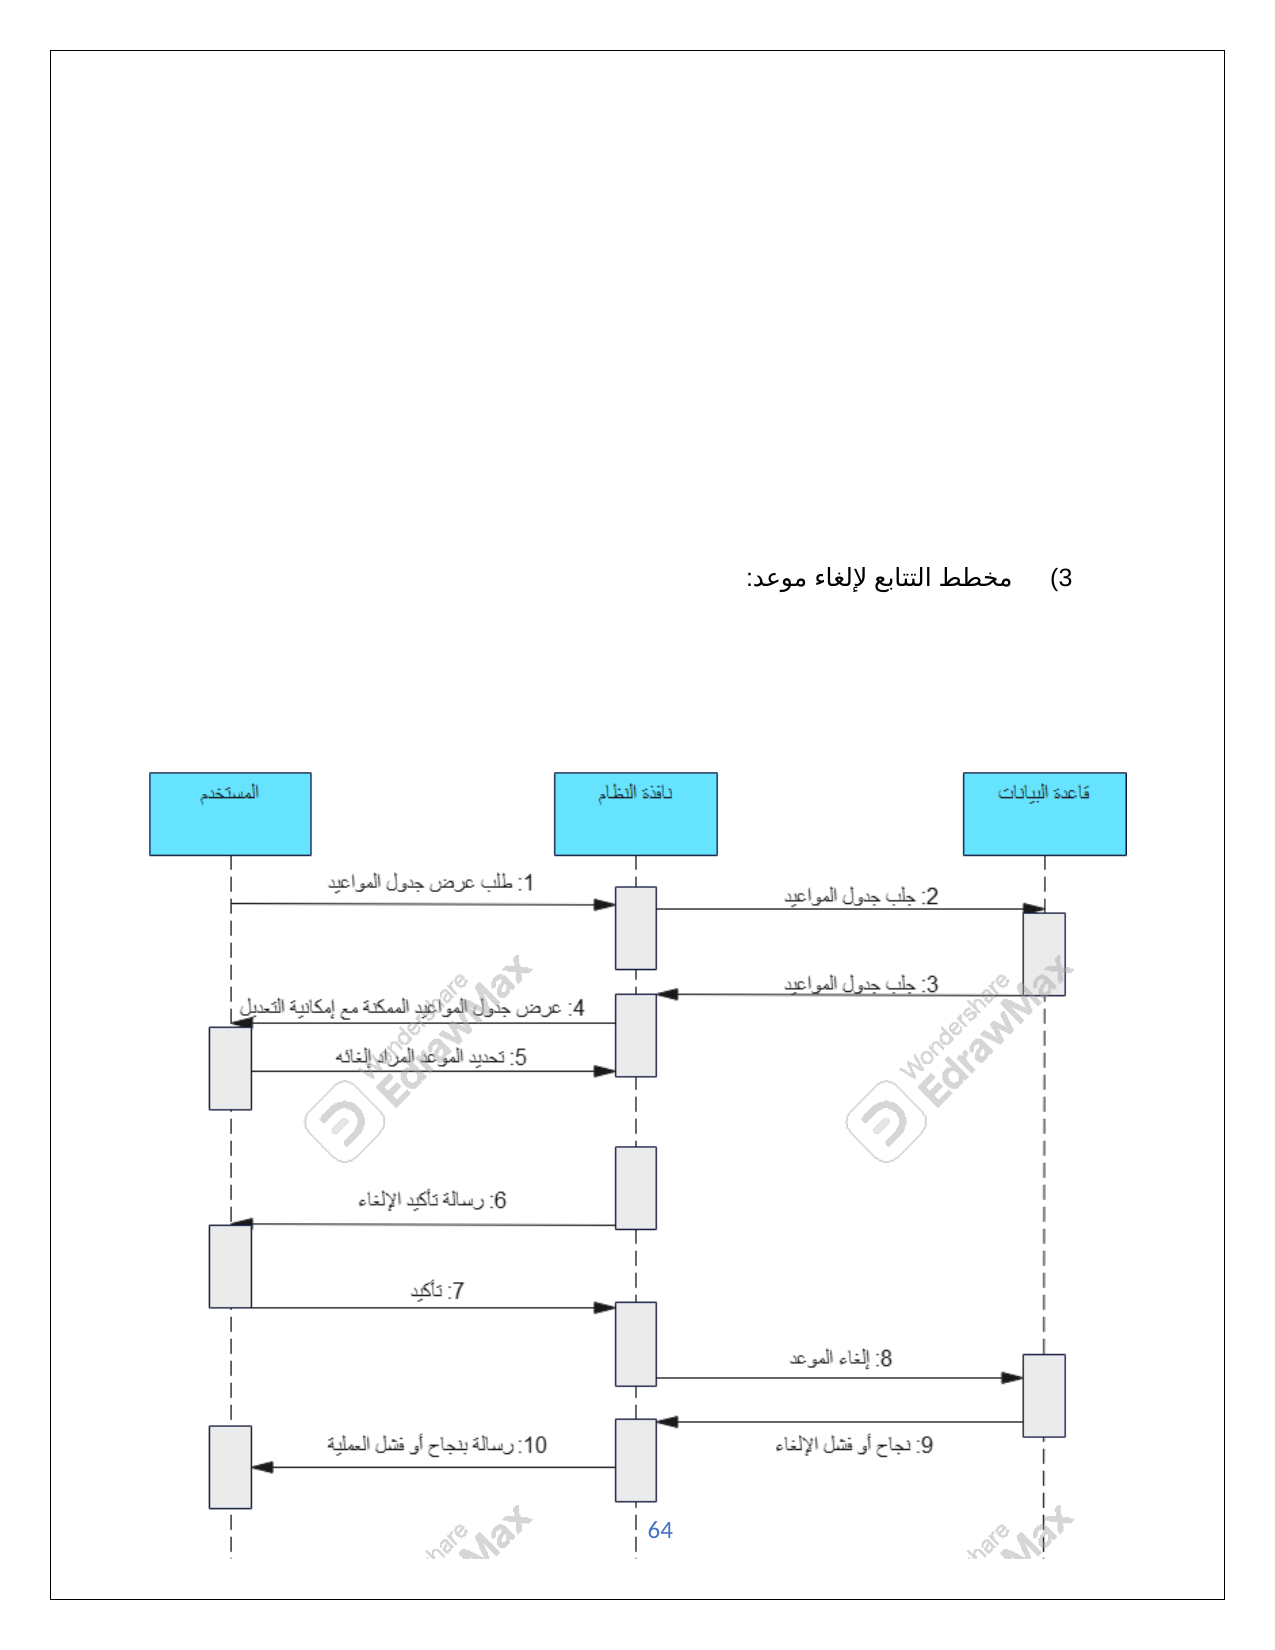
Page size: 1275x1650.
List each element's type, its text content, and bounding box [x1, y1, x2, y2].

picture [148, 771, 1127, 1559]
list مخطط التتابع لإلغاء موعد: [232, 563, 1050, 592]
